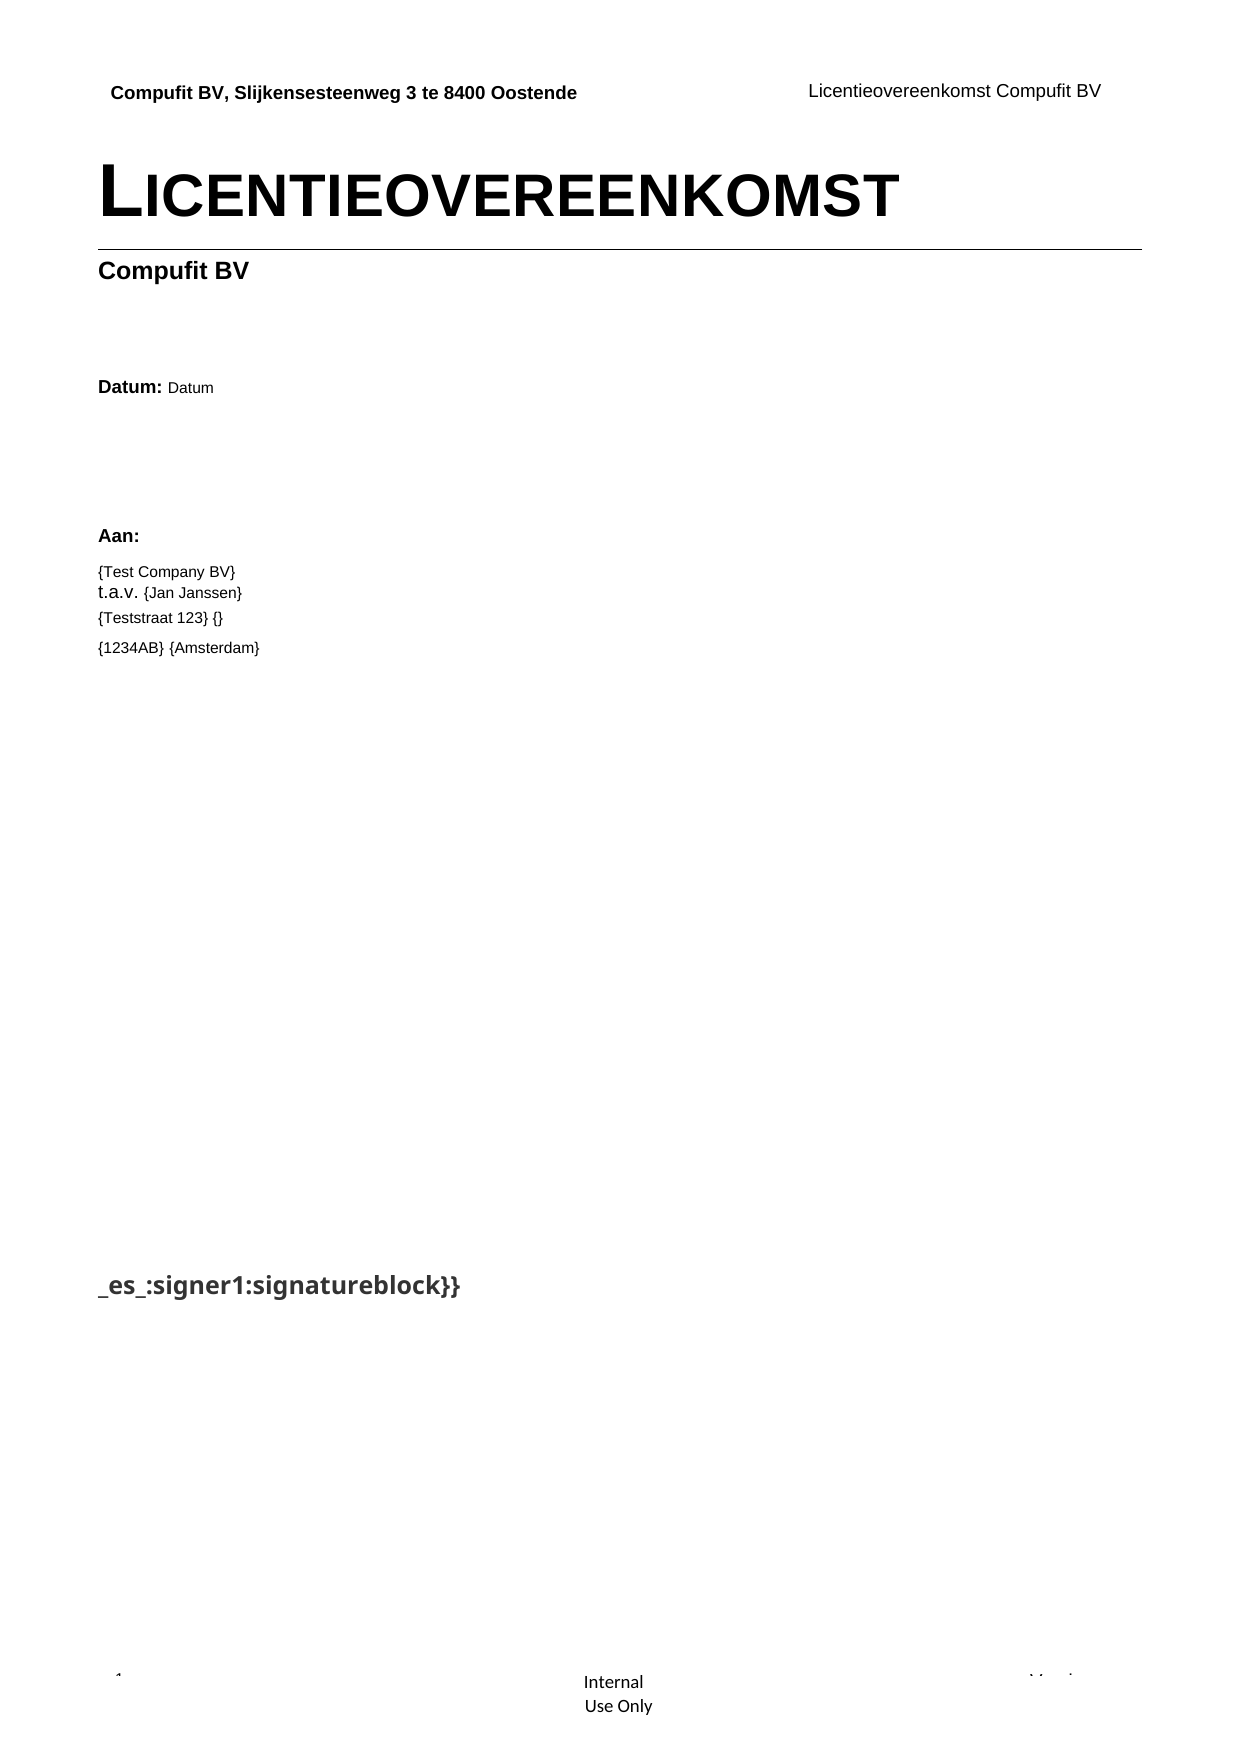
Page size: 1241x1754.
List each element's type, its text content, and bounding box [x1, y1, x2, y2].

text Aan: [98, 525, 1142, 547]
text Datum: [98, 376, 1142, 398]
text t.a.v. [98, 581, 1142, 602]
text _es_:signer1:signatureblock}} [98, 1268, 1142, 1302]
text Licentieovereenkomst [98, 146, 1142, 249]
text Compufit BV [98, 256, 1142, 285]
